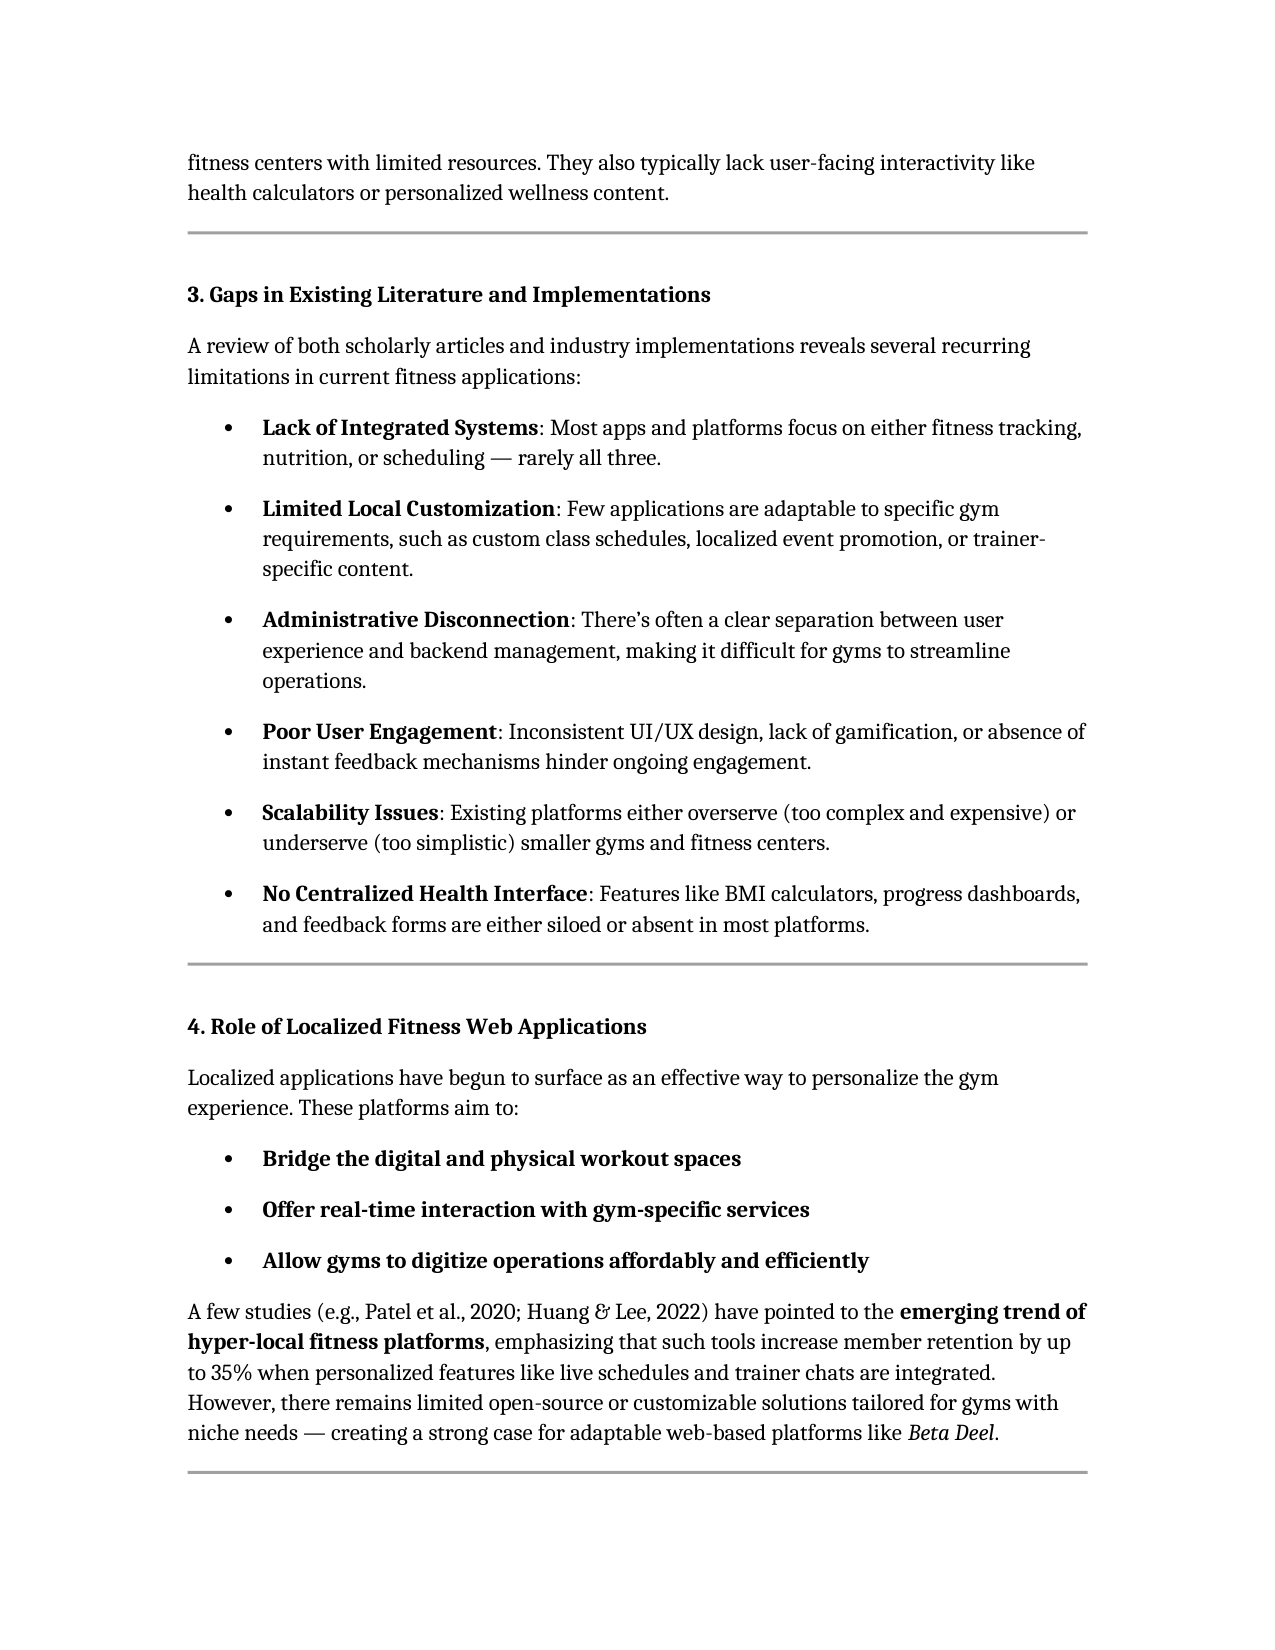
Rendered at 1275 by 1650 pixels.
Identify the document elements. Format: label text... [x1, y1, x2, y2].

list Allow gyms to digitize operations affordably and efficiently [225, 1248, 1087, 1274]
text 3. Gaps in Existing Literature and Implementations [187, 282, 1087, 309]
list Limited Local Customization: Few applications are adaptable to specific gym requirements, such as custom class schedules, localized event promotion, or trainer-specific content. [225, 496, 1087, 583]
list Offer real-time interaction with gym-specific services [225, 1197, 1087, 1223]
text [187, 150, 1087, 207]
text 4. Role of Localized Fitness Web Applications [187, 1013, 1087, 1040]
list Lack of Integrated Systems: Most apps and platforms focus on either fitness tracking, nutrition, or scheduling — rarely all three. [225, 414, 1087, 471]
list Scalability Issues: Existing platforms either overserve (too complex and expensive) or underserve (too simplistic) smaller gyms and fitness centers. [225, 800, 1087, 857]
list Administrative Disconnection: There’s often a clear separation between user experience and backend management, making it difficult for gyms to streamline operations. [225, 607, 1087, 694]
text Localized applications have begun to surface as an effective way to personalize the gym experience. These platforms aim to: [187, 1064, 1087, 1121]
text A review of both scholarly articles and industry implementations reveals several recurring limitations in current fitness applications: [187, 333, 1087, 390]
list Bridge the digital and physical workout spaces [225, 1146, 1087, 1172]
list Poor User Engagement: Inconsistent UI/UX design, lack of gamification, or absence of instant feedback mechanisms hinder ongoing engagement. [225, 719, 1087, 775]
text A few studies (e.g., Patel et al., 2020; Huang & Lee, 2022) have pointed to the emerging trend of hyper-local fitness platforms, emphasizing that such tools increase member retention by up to 35% when personalized features like live schedules and trainer chats are integrated. However, there remains limited open-source or customizable solutions tailored for gyms with niche needs — creating a strong case for adaptable web-based platforms like Beta Deel. [187, 1299, 1087, 1446]
list No Centralized Health Interface: Features like BMI calculators, progress dashboards, and feedback forms are either siloed or absent in most platforms. [225, 881, 1087, 938]
